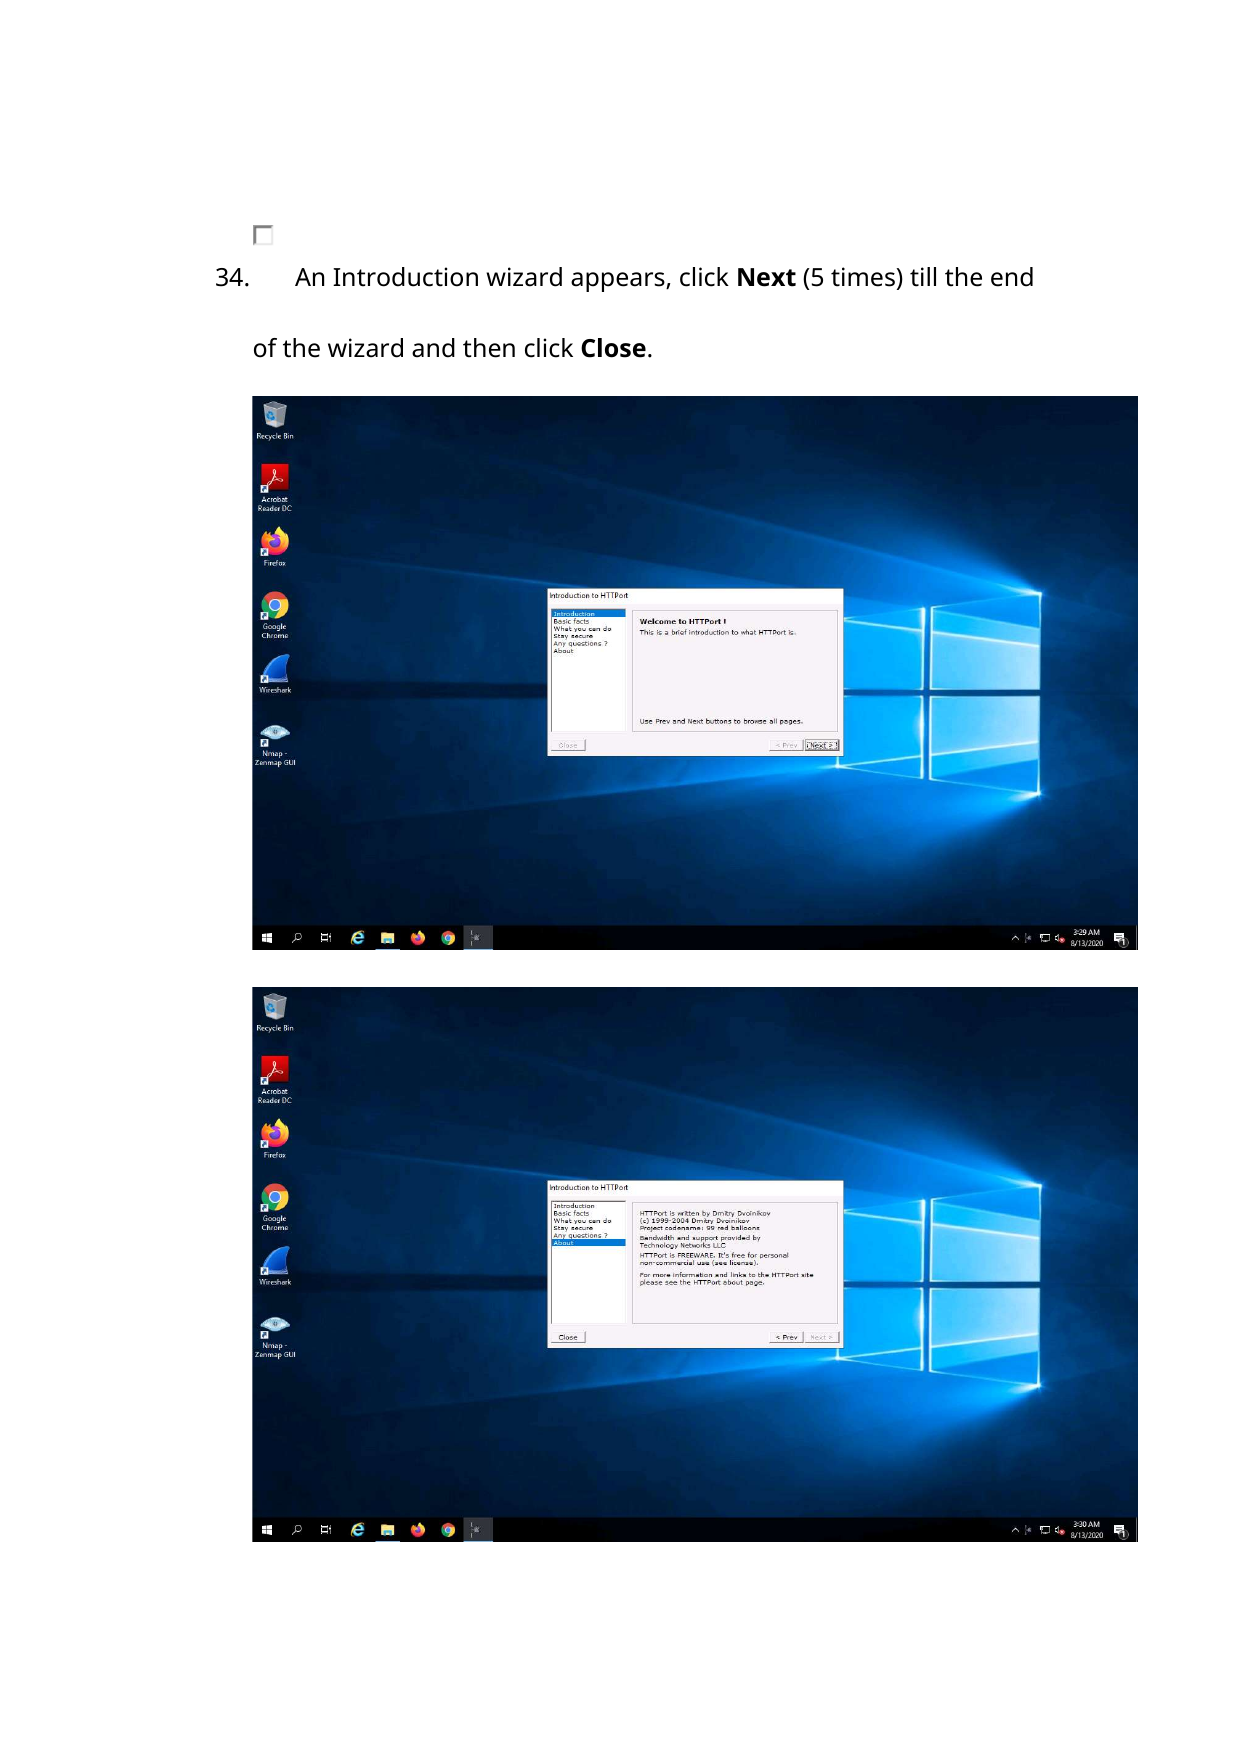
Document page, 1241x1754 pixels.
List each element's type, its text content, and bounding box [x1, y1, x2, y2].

picture [252, 396, 1138, 950]
picture [252, 987, 1138, 1542]
list An Introduction wizard appears, click Next (5 times) till the end of the wizard and then click Close. [215, 217, 1063, 367]
